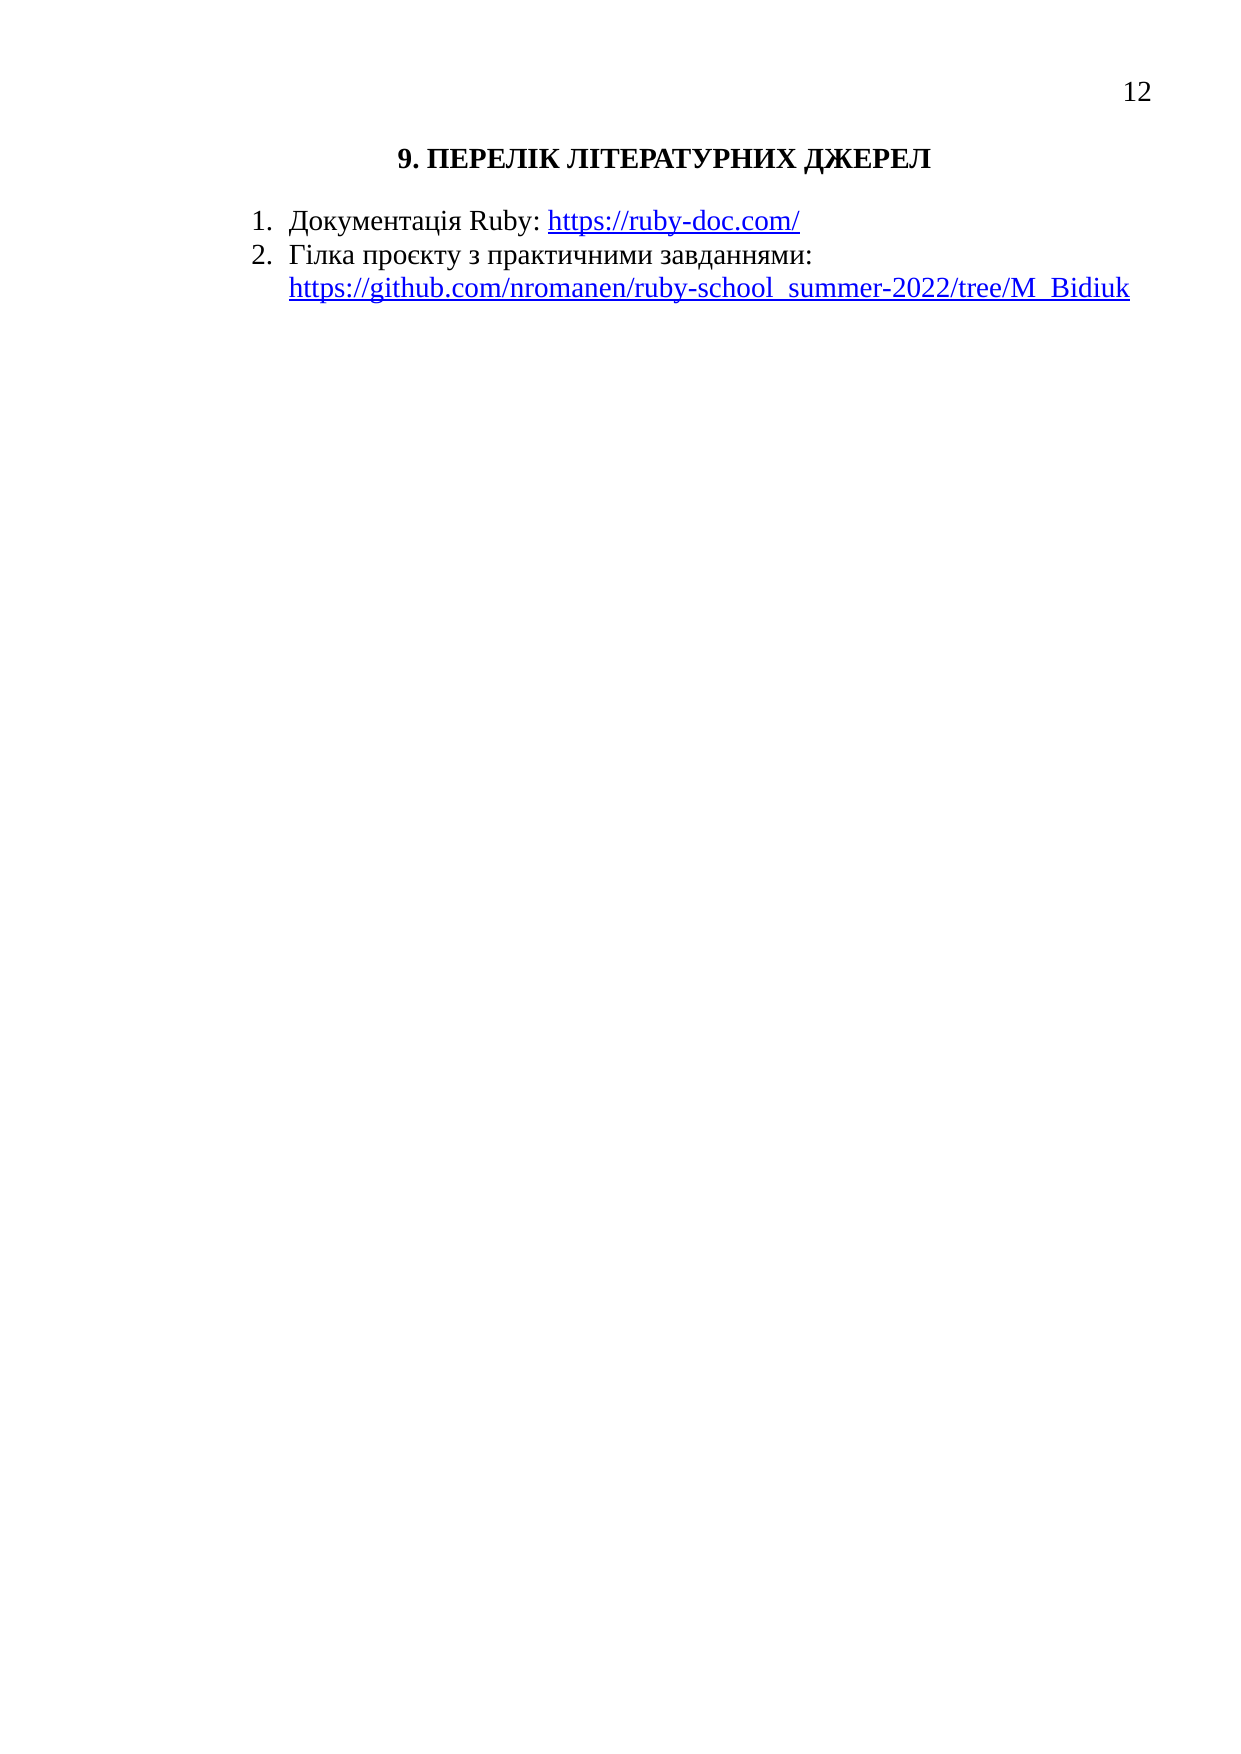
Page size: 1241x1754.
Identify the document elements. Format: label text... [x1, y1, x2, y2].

list Документація Ruby: https://ruby-doc.com/ [251, 203, 1152, 237]
list Гілка проєкту з практичними завданнями: https://github.com/nromanen/ruby-school_summer-2022/tree/M_Bidiuk [251, 237, 1152, 304]
list 9. ПЕРЕЛІК ЛІТЕРАТУРНИХ ДЖЕРЕЛ [177, 141, 1152, 174]
